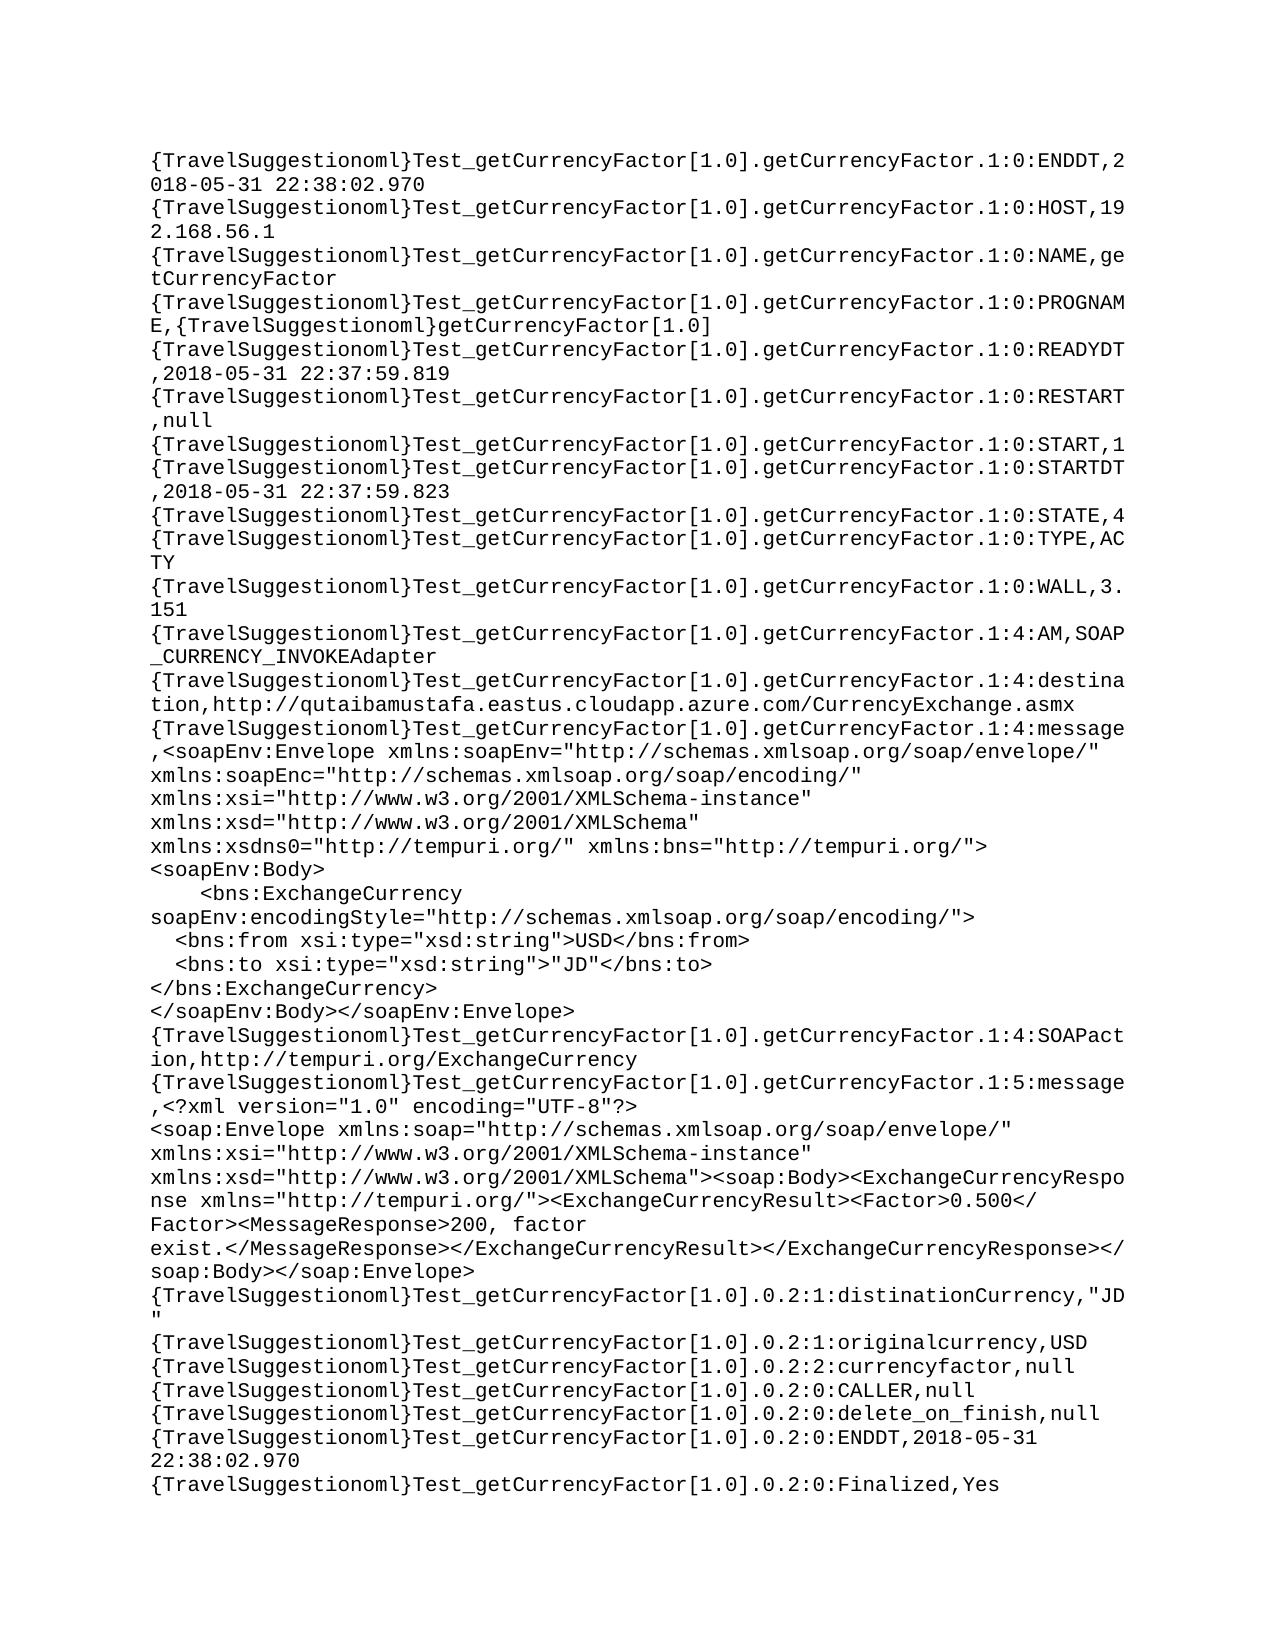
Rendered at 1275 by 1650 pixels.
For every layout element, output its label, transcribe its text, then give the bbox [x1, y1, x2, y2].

text {TravelSuggestionoml}Test_getCurrencyFactor[1.0].getCurrencyFactor.1:5:message,<?xml version="1.0" encoding="UTF-8"?> [150, 1072, 1125, 1119]
text {TravelSuggestionoml}Test_getCurrencyFactor[1.0].0.2:1:originalcurrency,USD [150, 1332, 1125, 1356]
text <bns:from xsi:type="xsd:string">USD</bns:from> [150, 930, 1125, 954]
text <bns:to xsi:type="xsd:string">"JD"</bns:to> [150, 954, 1125, 978]
text {TravelSuggestionoml}Test_getCurrencyFactor[1.0].getCurrencyFactor.1:0:HOST,192.168.56.1 [150, 197, 1125, 244]
text <bns:ExchangeCurrency soapEnv:encodingStyle="http://schemas.xmlsoap.org/soap/encoding/"> [150, 883, 1125, 930]
text {TravelSuggestionoml}Test_getCurrencyFactor[1.0].getCurrencyFactor.1:4:SOAPaction,http://tempuri.org/ExchangeCurrency [150, 1025, 1125, 1072]
text <soap:Envelope xmlns:soap="http://schemas.xmlsoap.org/soap/envelope/" xmlns:xsi="http://www.w3.org/2001/XMLSchema-instance" xmlns:xsd="http://www.w3.org/2001/XMLSchema"><soap:Body><ExchangeCurrencyResponse xmlns="http://tempuri.org/"><ExchangeCurrencyResult><Factor>0.500</Factor><MessageResponse>200, factor exist.</MessageResponse></ExchangeCurrencyResult></ExchangeCurrencyResponse></soap:Body></soap:Envelope> [150, 1119, 1125, 1285]
text {TravelSuggestionoml}Test_getCurrencyFactor[1.0].getCurrencyFactor.1:0:START,1 [150, 434, 1125, 457]
text {TravelSuggestionoml}Test_getCurrencyFactor[1.0].0.2:0:delete_on_finish,null [150, 1403, 1125, 1427]
text {TravelSuggestionoml}Test_getCurrencyFactor[1.0].getCurrencyFactor.1:0:RESTART,null [150, 386, 1125, 434]
text {TravelSuggestionoml}Test_getCurrencyFactor[1.0].getCurrencyFactor.1:0:PROGNAME,{TravelSuggestionoml}getCurrencyFactor[1.0] [150, 292, 1125, 339]
text <soapEnv:Body> [150, 859, 1125, 883]
text {TravelSuggestionoml}Test_getCurrencyFactor[1.0].getCurrencyFactor.1:0:STATE,4 [150, 505, 1125, 528]
text </soapEnv:Body></soapEnv:Envelope> [150, 1001, 1125, 1025]
text {TravelSuggestionoml}Test_getCurrencyFactor[1.0].getCurrencyFactor.1:4:AM,SOAP_CURRENCY_INVOKEAdapter [150, 623, 1125, 670]
text {TravelSuggestionoml}Test_getCurrencyFactor[1.0].0.2:0:ENDDT,2018-05-31 22:38:02.970 [150, 1427, 1125, 1474]
text {TravelSuggestionoml}Test_getCurrencyFactor[1.0].0.2:2:currencyfactor,null [150, 1356, 1125, 1379]
text {TravelSuggestionoml}Test_getCurrencyFactor[1.0].getCurrencyFactor.1:0:READYDT,2018-05-31 22:37:59.819 [150, 339, 1125, 386]
text {TravelSuggestionoml}Test_getCurrencyFactor[1.0].getCurrencyFactor.1:4:destination,http://qutaibamustafa.eastus.cloudapp.azure.com/CurrencyExchange.asmx [150, 670, 1125, 717]
text {TravelSuggestionoml}Test_getCurrencyFactor[1.0].0.2:0:Finalized,Yes [150, 1474, 1125, 1498]
text {TravelSuggestionoml}Test_getCurrencyFactor[1.0].getCurrencyFactor.1:0:NAME,getCurrencyFactor [150, 244, 1125, 292]
text {TravelSuggestionoml}Test_getCurrencyFactor[1.0].getCurrencyFactor.1:0:WALL,3.151 [150, 576, 1125, 623]
text {TravelSuggestionoml}Test_getCurrencyFactor[1.0].0.2:1:distinationCurrency,"JD" [150, 1285, 1125, 1332]
text {TravelSuggestionoml}Test_getCurrencyFactor[1.0].getCurrencyFactor.1:0:TYPE,ACTY [150, 528, 1125, 576]
text {TravelSuggestionoml}Test_getCurrencyFactor[1.0].getCurrencyFactor.1:0:ENDDT,2018-05-31 22:38:02.970 [150, 150, 1125, 197]
text {TravelSuggestionoml}Test_getCurrencyFactor[1.0].0.2:0:CALLER,null [150, 1379, 1125, 1403]
text {TravelSuggestionoml}Test_getCurrencyFactor[1.0].getCurrencyFactor.1:0:STARTDT,2018-05-31 22:37:59.823 [150, 457, 1125, 505]
text {TravelSuggestionoml}Test_getCurrencyFactor[1.0].getCurrencyFactor.1:4:message,<soapEnv:Envelope xmlns:soapEnv="http://schemas.xmlsoap.org/soap/envelope/" xmlns:soapEnc="http://schemas.xmlsoap.org/soap/encoding/" xmlns:xsi="http://www.w3.org/2001/XMLSchema-instance" xmlns:xsd="http://www.w3.org/2001/XMLSchema" xmlns:xsdns0="http://tempuri.org/" xmlns:bns="http://tempuri.org/"> [150, 717, 1125, 859]
text </bns:ExchangeCurrency> [150, 978, 1125, 1001]
